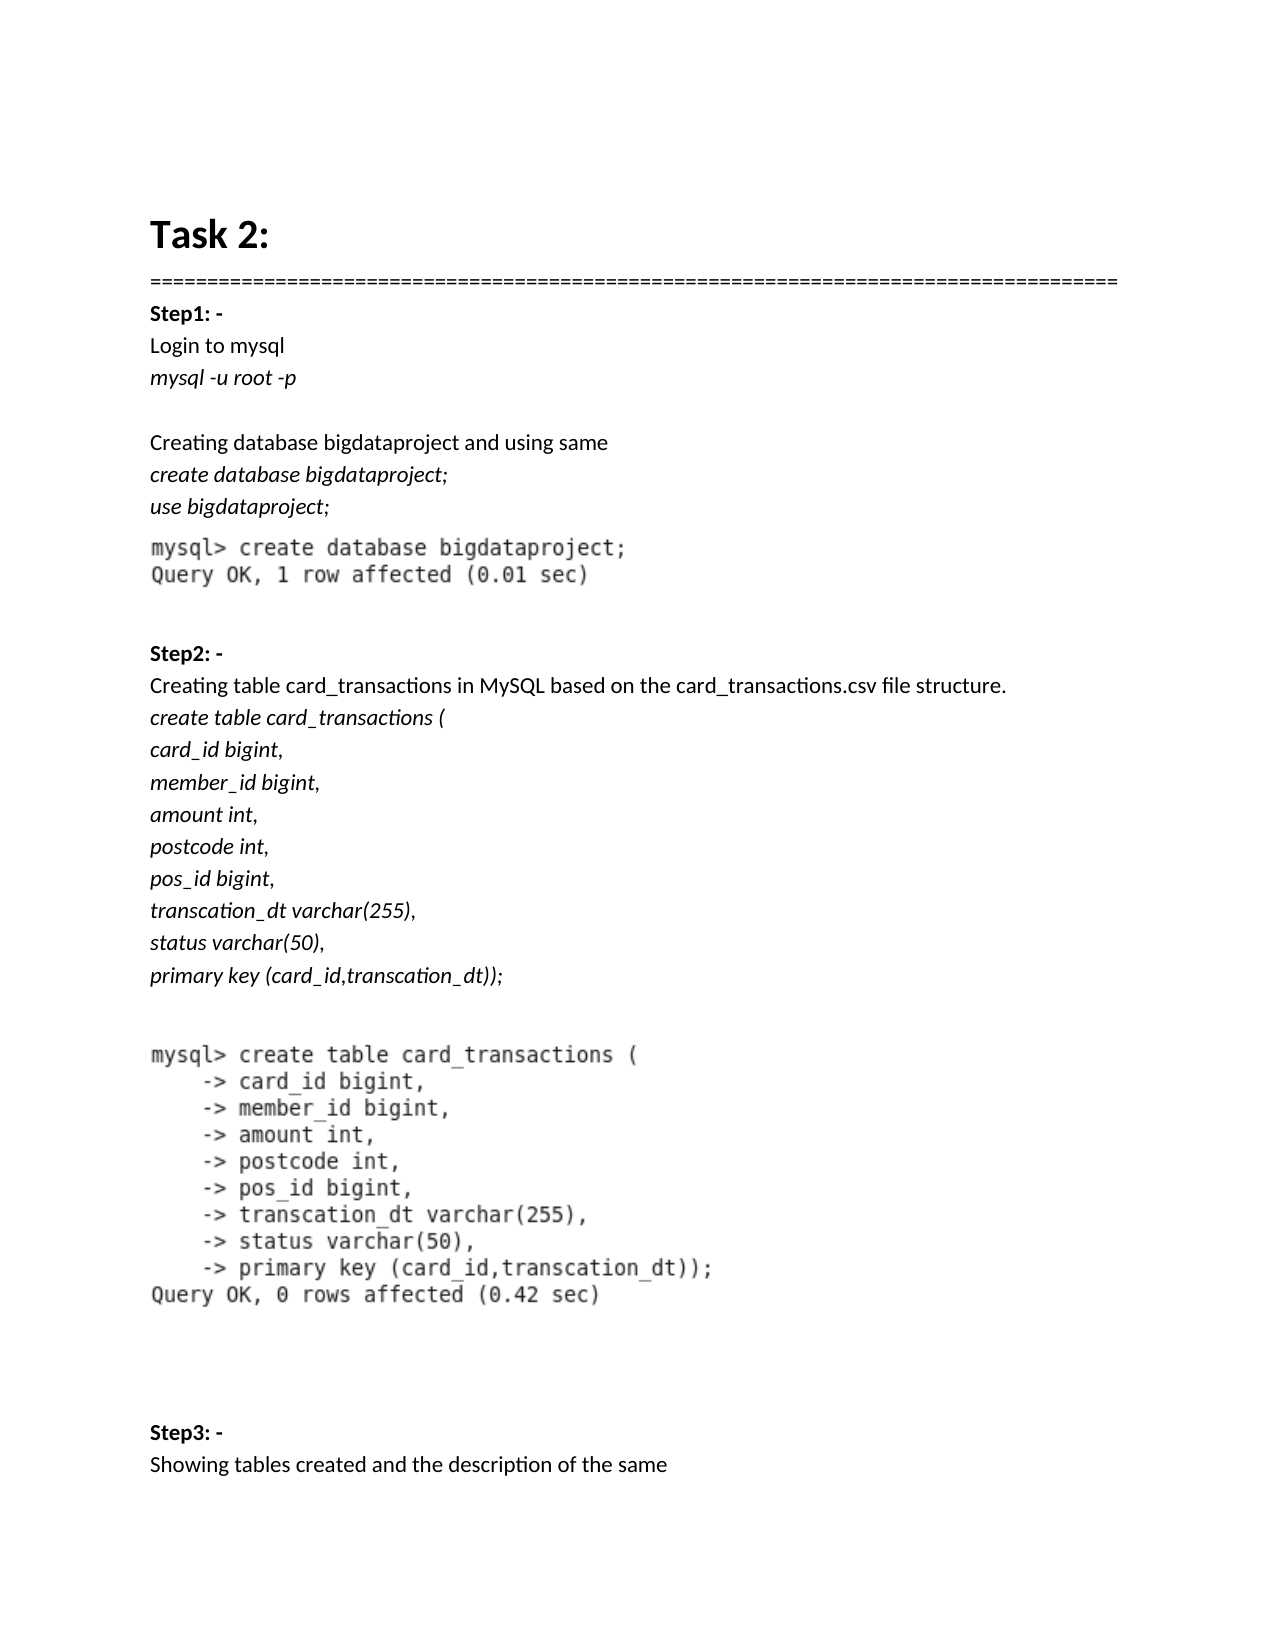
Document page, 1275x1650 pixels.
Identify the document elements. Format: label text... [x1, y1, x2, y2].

text Step1: - [150, 299, 1125, 327]
text ===================================================================================== [150, 267, 1125, 295]
picture [150, 1025, 747, 1318]
text status varchar(50), [150, 928, 1125, 957]
text Step3: - [150, 1418, 1125, 1446]
text Step2: - [150, 639, 1125, 667]
text Creating table card_transactions in MySQL based on the card_transactions.csv file structure. [150, 671, 1125, 699]
text primary key (card_id,transcation_dt)); [150, 961, 1125, 989]
text Creating database bigdataproject and using same [150, 428, 1125, 456]
text transcation_dt varchar(255), [150, 896, 1125, 924]
text Login to mysql [150, 331, 1125, 359]
text Showing tables created and the description of the same [150, 1450, 1125, 1478]
picture [150, 524, 650, 603]
text Task 2: [150, 208, 1125, 259]
text pos_id bigint, [150, 864, 1125, 892]
text amount int, [150, 800, 1125, 828]
text card_id bigint, [150, 735, 1125, 763]
text member_id bigint, [150, 768, 1125, 796]
text use bigdataproject; [150, 492, 1125, 520]
text mysql -u root -p [150, 363, 1125, 391]
text postcode int, [150, 832, 1125, 860]
text create table card_transactions ( [150, 703, 1125, 731]
text create database bigdataproject; [150, 460, 1125, 488]
